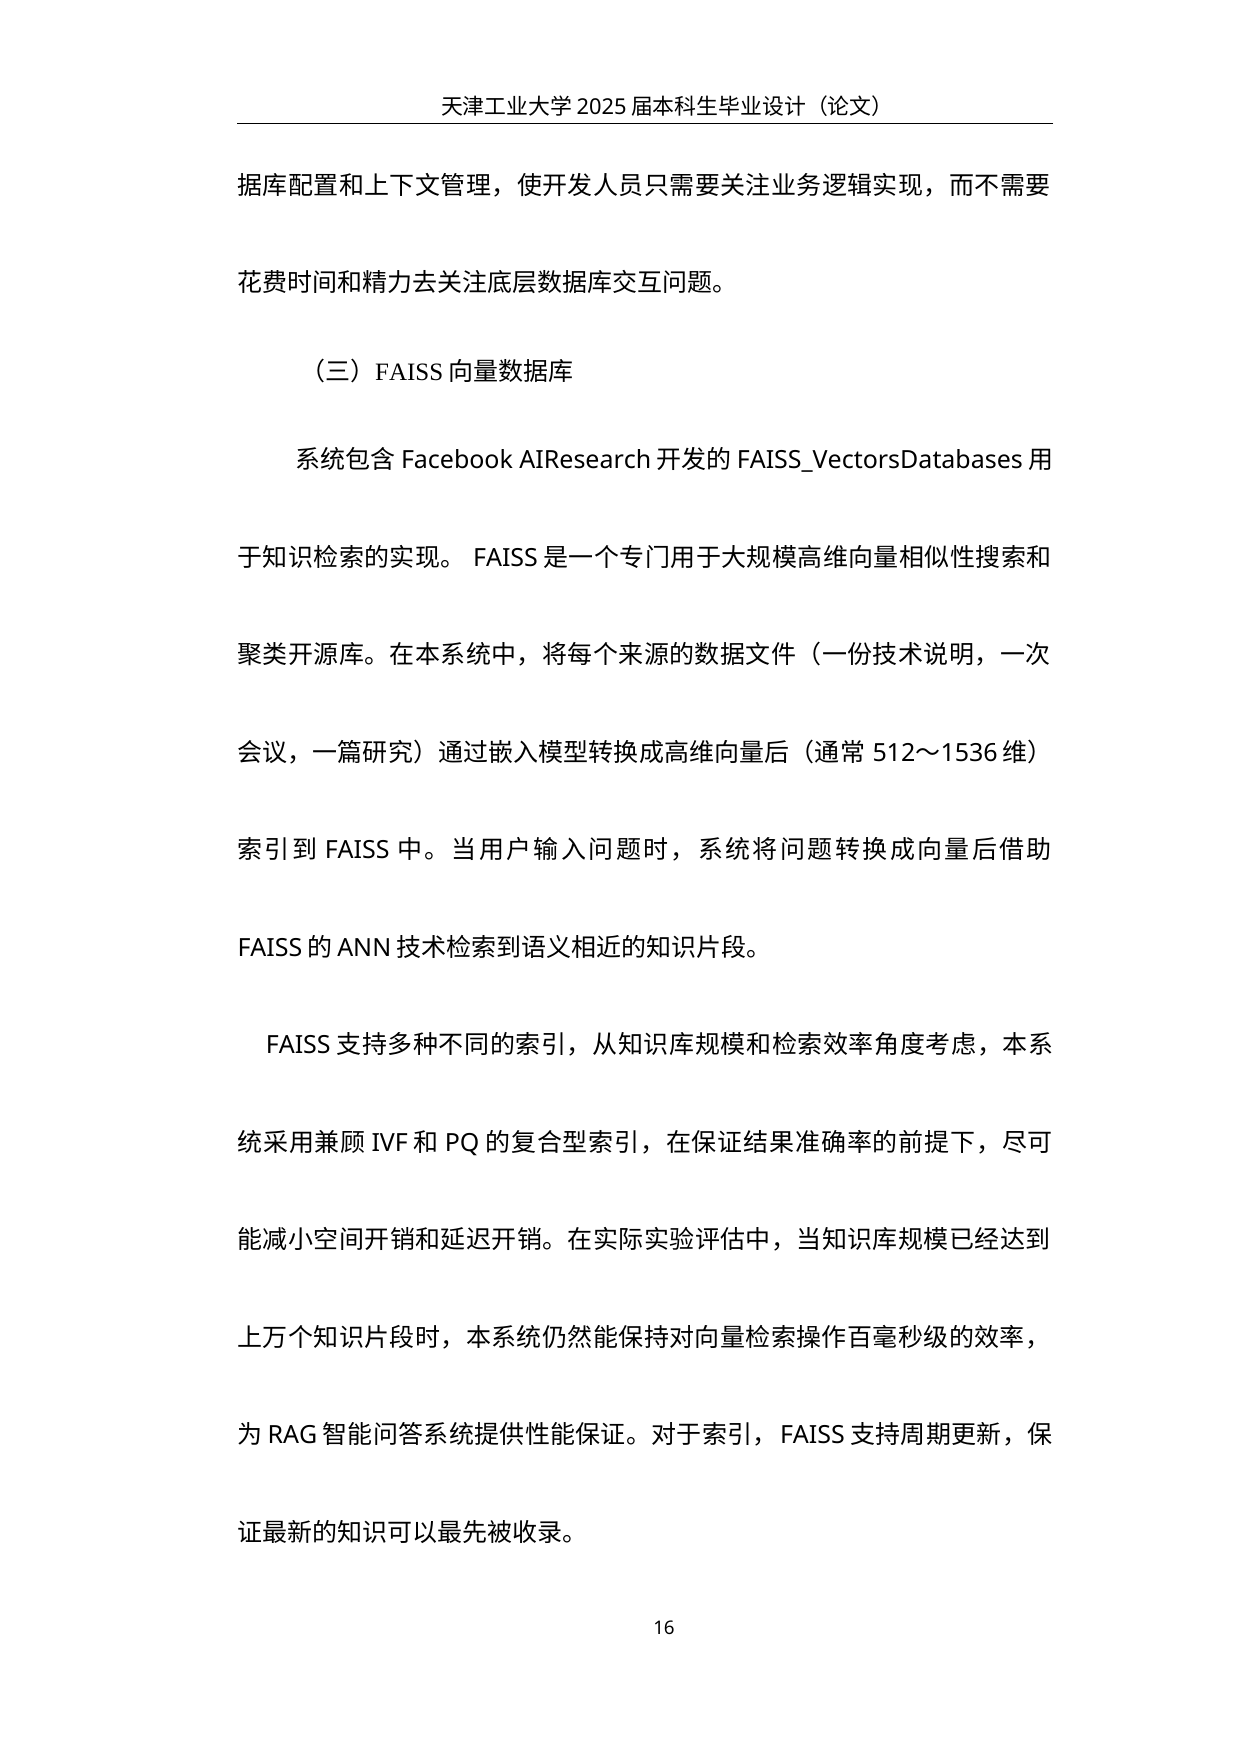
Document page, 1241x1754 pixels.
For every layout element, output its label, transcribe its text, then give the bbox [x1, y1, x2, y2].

text 系统包含Facebook AIResearch开发的FAISS_VectorsDatabases用于知识检索的实现。 FAISS是一个专门用于大规模高维向量相似性搜索和聚类开源库。在本系统中，将每个来源的数据文件（一份技术说明，一次会议，一篇研究）通过嵌入模型转换成高维向量后（通常512～1536维）索引到FAISS中。当用户输入问题时，系统将问题转换成向量后借助FAISS的ANN技术检索到语义相近的知识片段。 FAISS支持多种不同的索引，从知识库规模和检索效率角度考虑，本系统采用兼顾IVF和PQ的复合型索引，在保证结果准确率的前提下，尽可能减小空间开销和延迟开销。在实际实验评估中，当知识库规模已经达到上万个知识片段时，本系统仍然能保持对向量检索操作百毫秒级的效率，为RAG智能问答系统提供性能保证。对于索引，FAISS支持周期更新，保证最新的知识可以最先被收录。 [237, 425, 1053, 1563]
subtitle （三）FAISS向量数据库 [243, 337, 1053, 402]
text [237, 151, 1053, 313]
